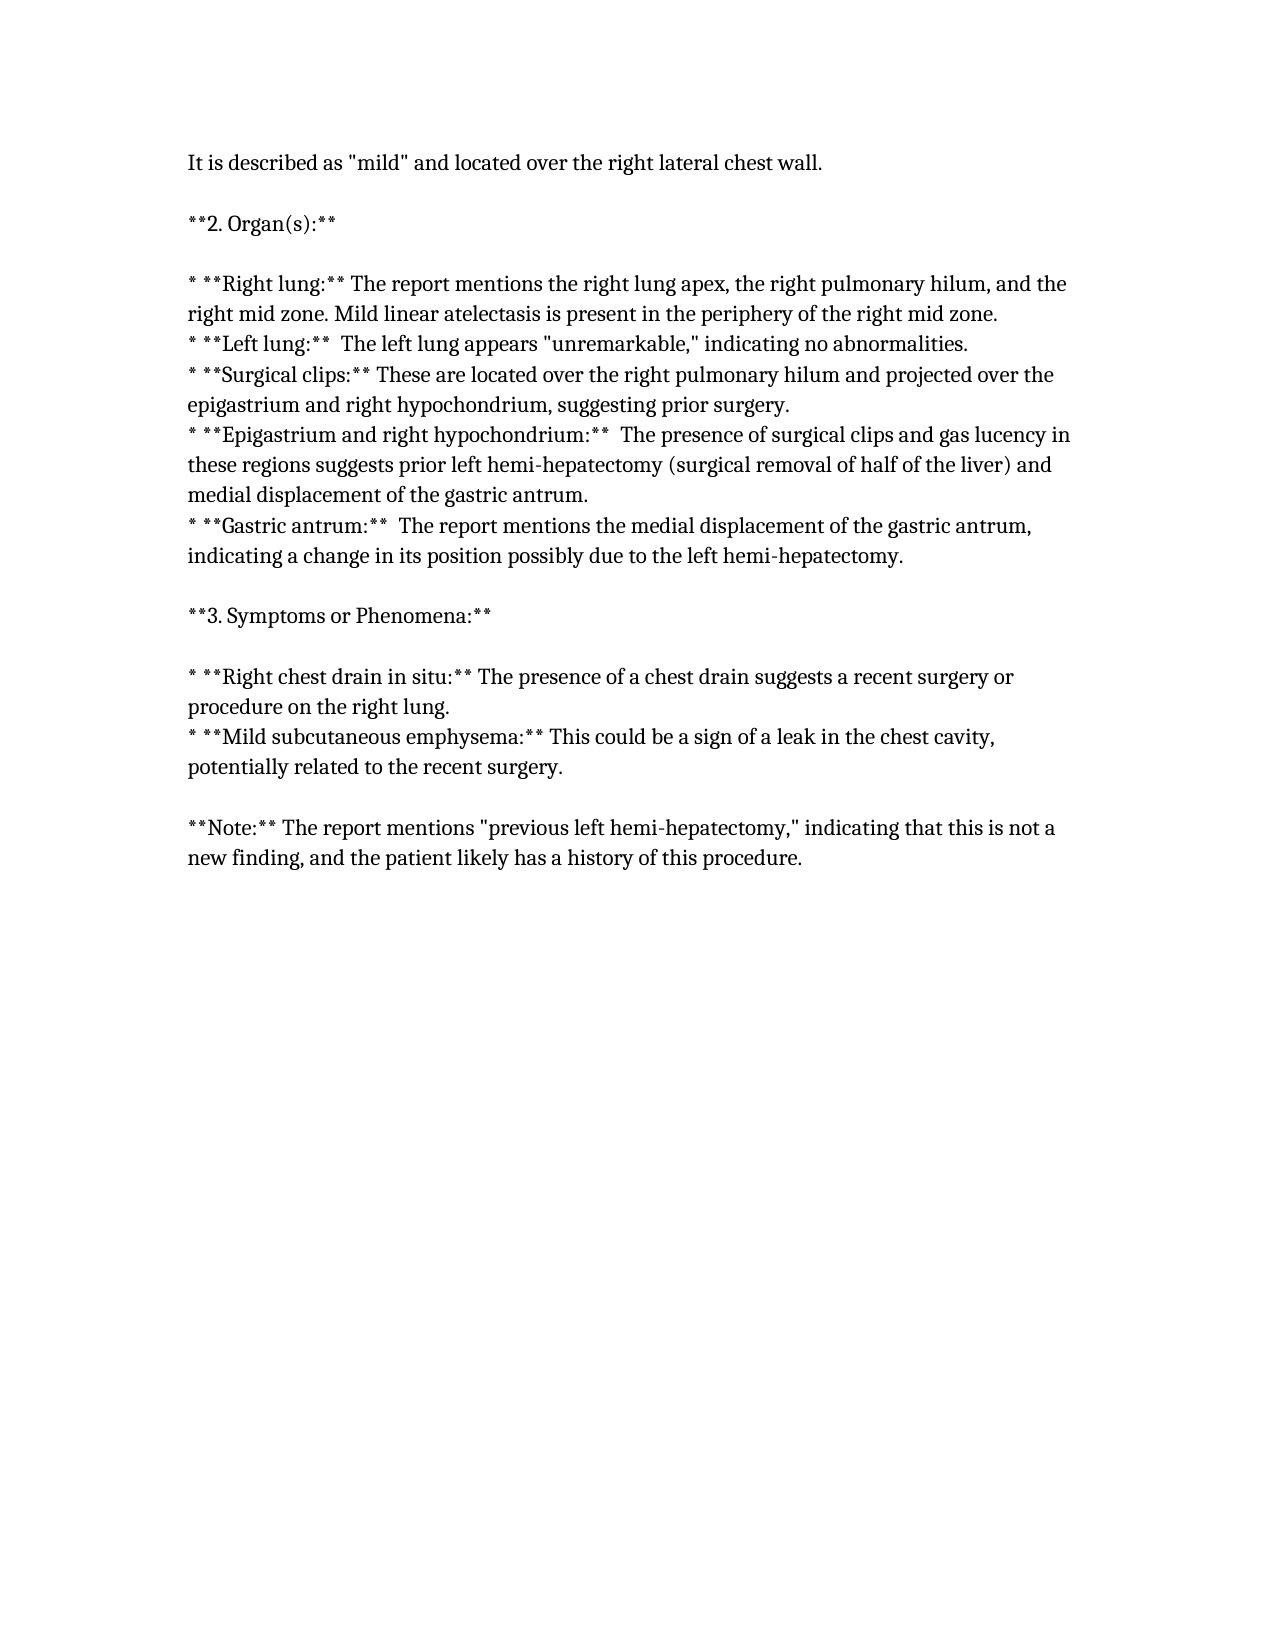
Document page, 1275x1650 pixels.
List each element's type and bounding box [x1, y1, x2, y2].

text [187, 150, 1087, 871]
